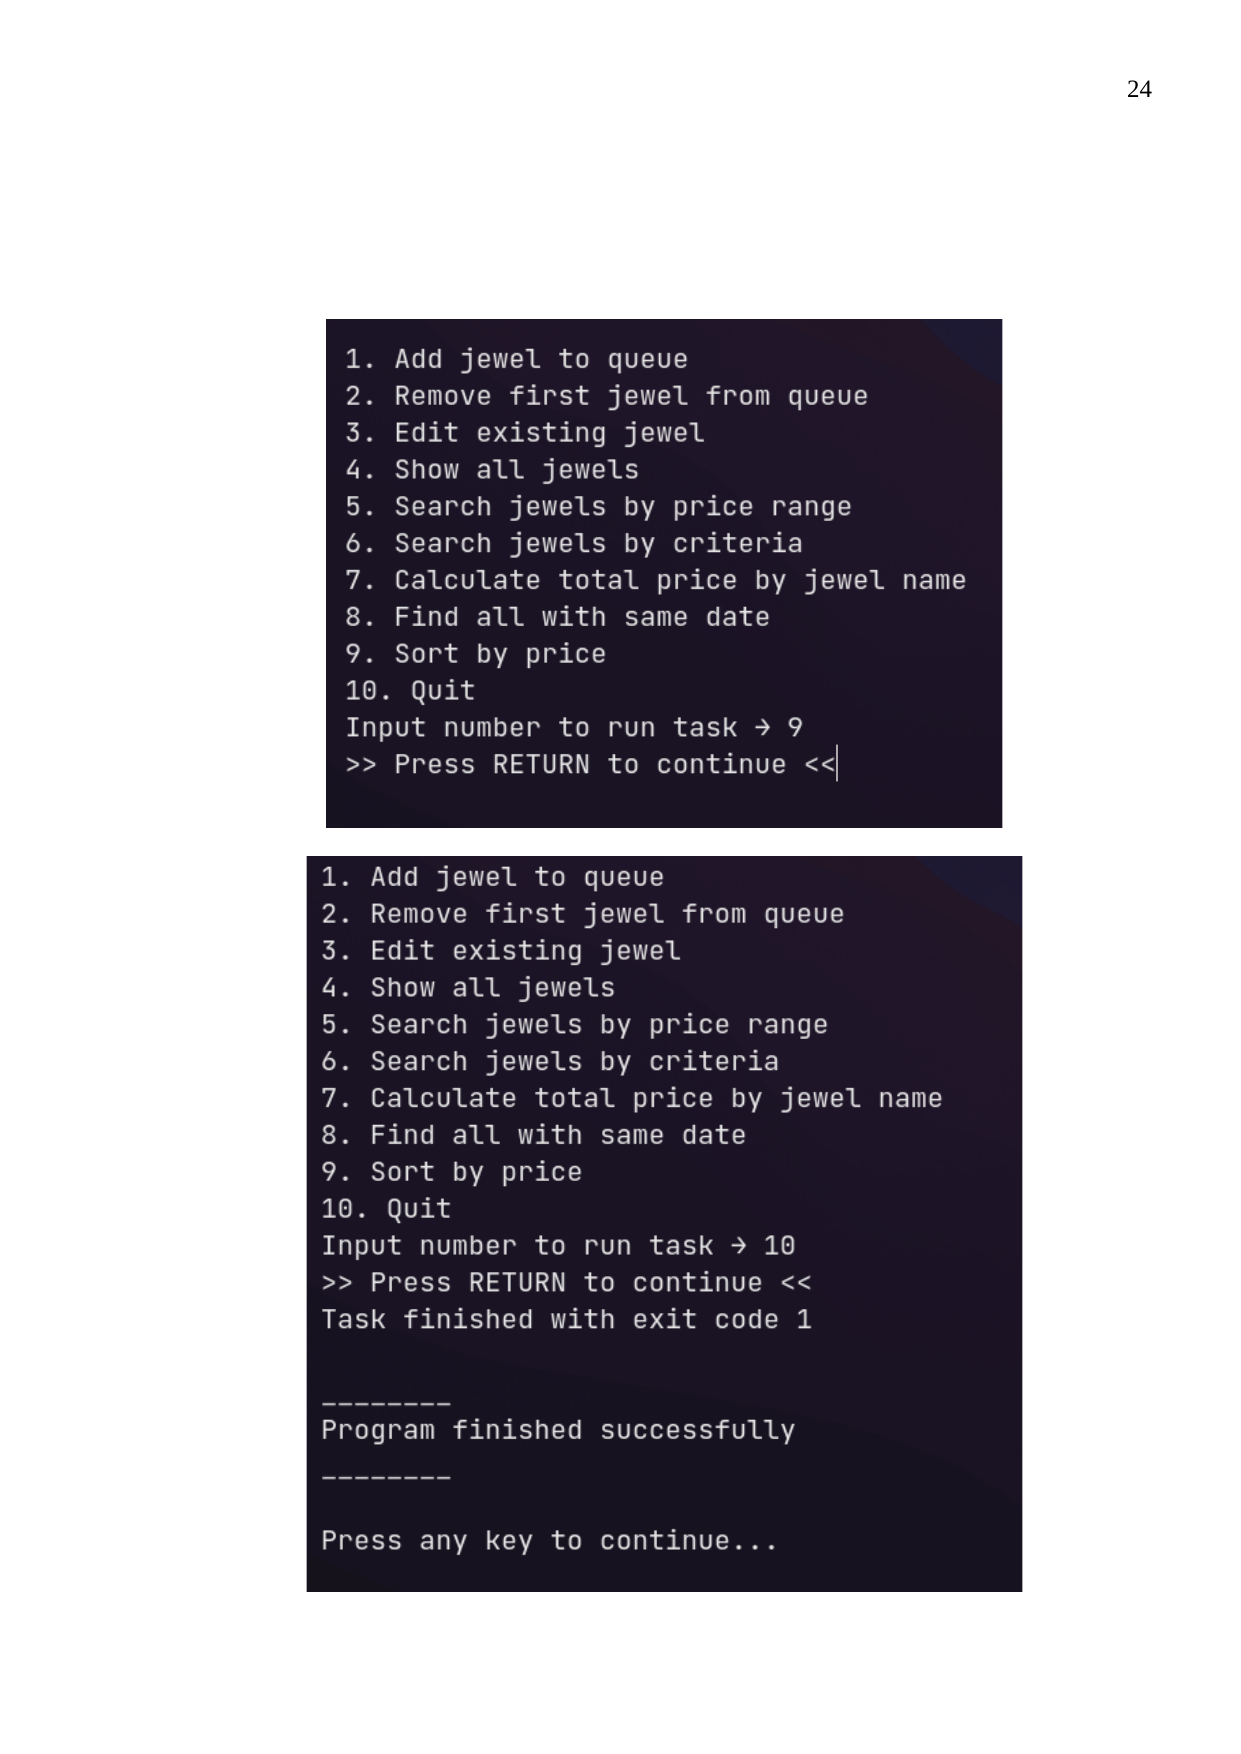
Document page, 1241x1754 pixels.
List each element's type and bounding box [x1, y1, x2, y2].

picture [326, 319, 1003, 828]
picture [306, 856, 1023, 1592]
